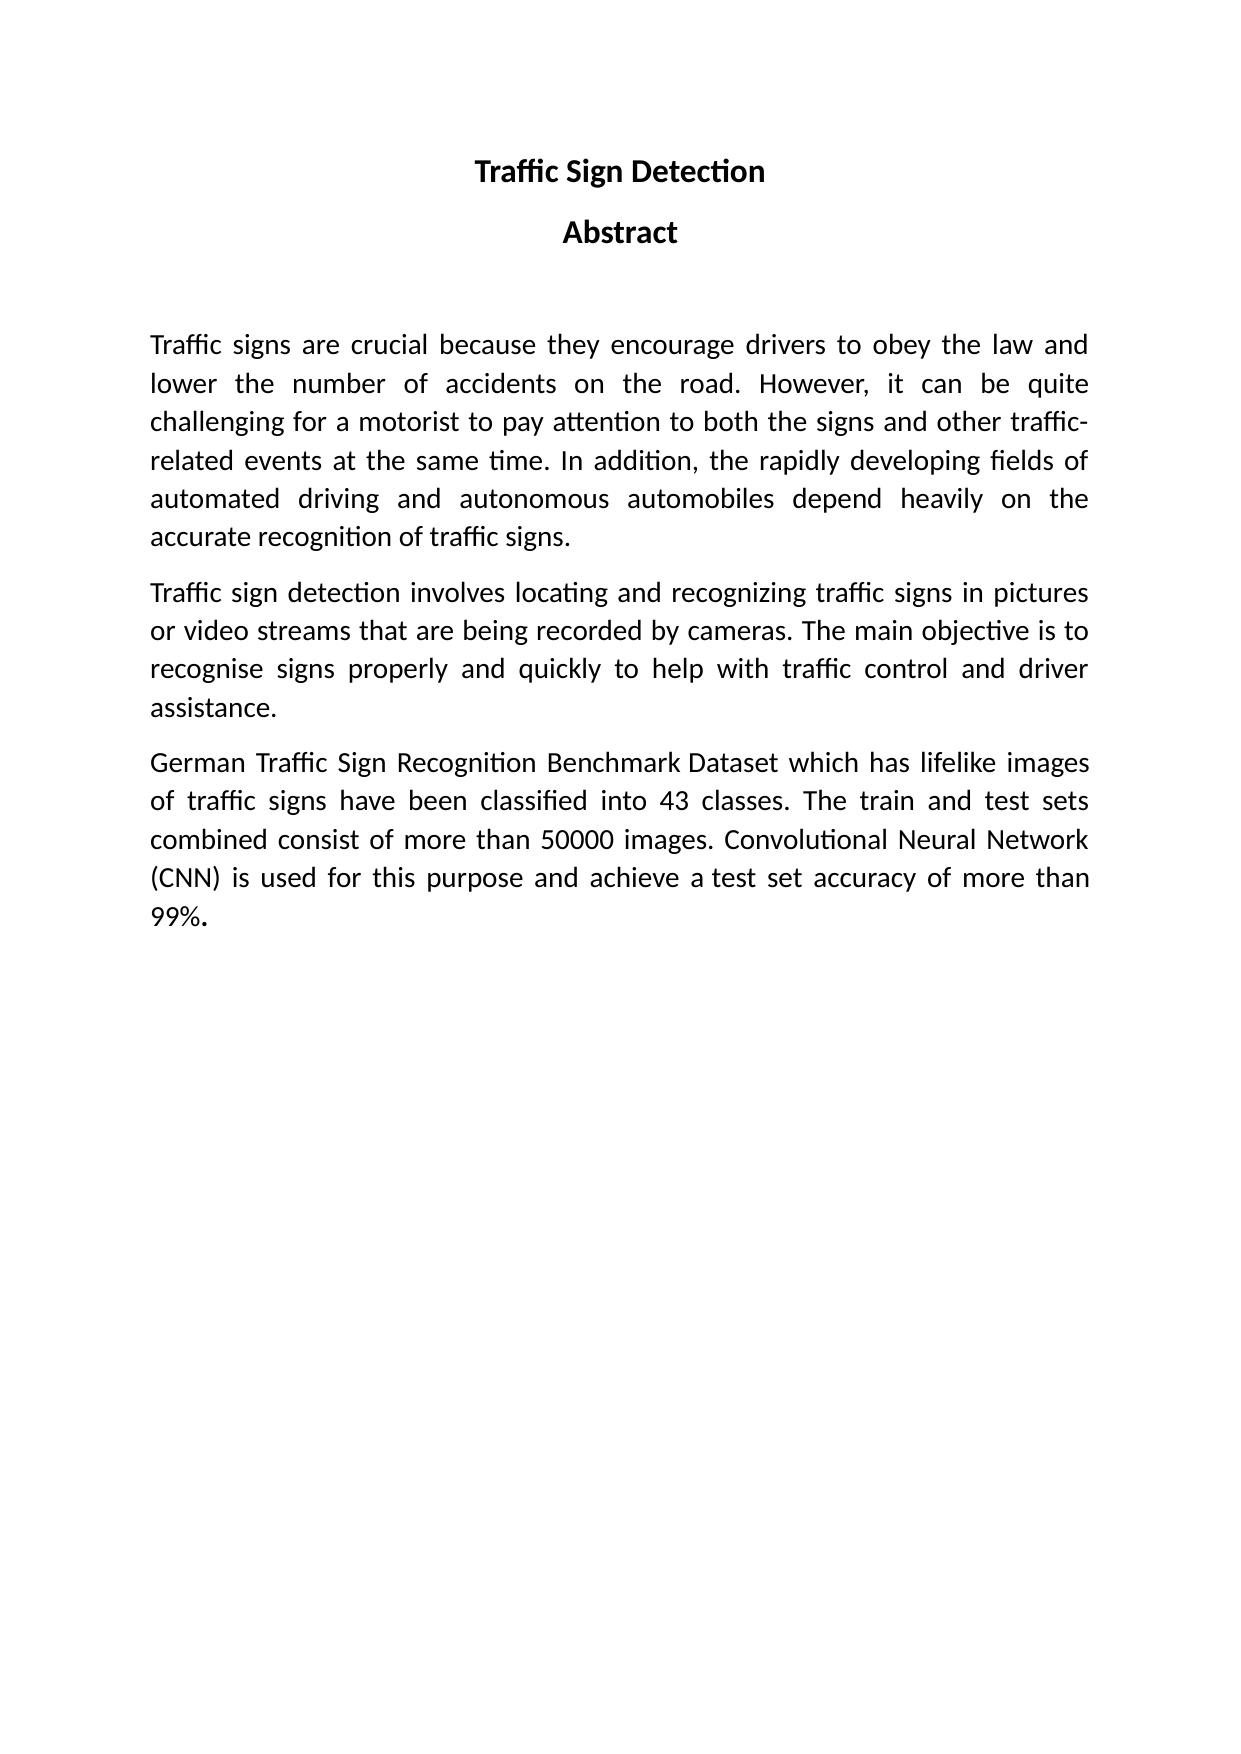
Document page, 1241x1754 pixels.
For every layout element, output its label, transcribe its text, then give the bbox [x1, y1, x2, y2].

text Traffic sign detection involves locating and recognizing traffic signs in pictures or video streams that are being recorded by cameras. The main objective is to recognise signs properly and quickly to help with traffic control and driver assistance. [150, 574, 1090, 724]
text Traffic signs are crucial because they encourage drivers to obey the law and lower the number of accidents on the road. However, it can be quite challenging for a motorist to pay attention to both the signs and other traffic-related events at the same time. In addition, the rapidly developing fields of automated driving and autonomous automobiles depend heavily on the accurate recognition of traffic signs. [150, 326, 1090, 554]
text German Traffic Sign Recognition Benchmark Dataset which has lifelike images of traffic signs have been classified into 43 classes. The train and test sets combined consist of more than 50000 images. Convolutional Neural Network (CNN) is used for this purpose and achieve a test set accuracy of more than 99%. [150, 895, 1090, 933]
text Abstract [150, 211, 1090, 251]
text Traffic Sign Detection [150, 150, 1090, 191]
